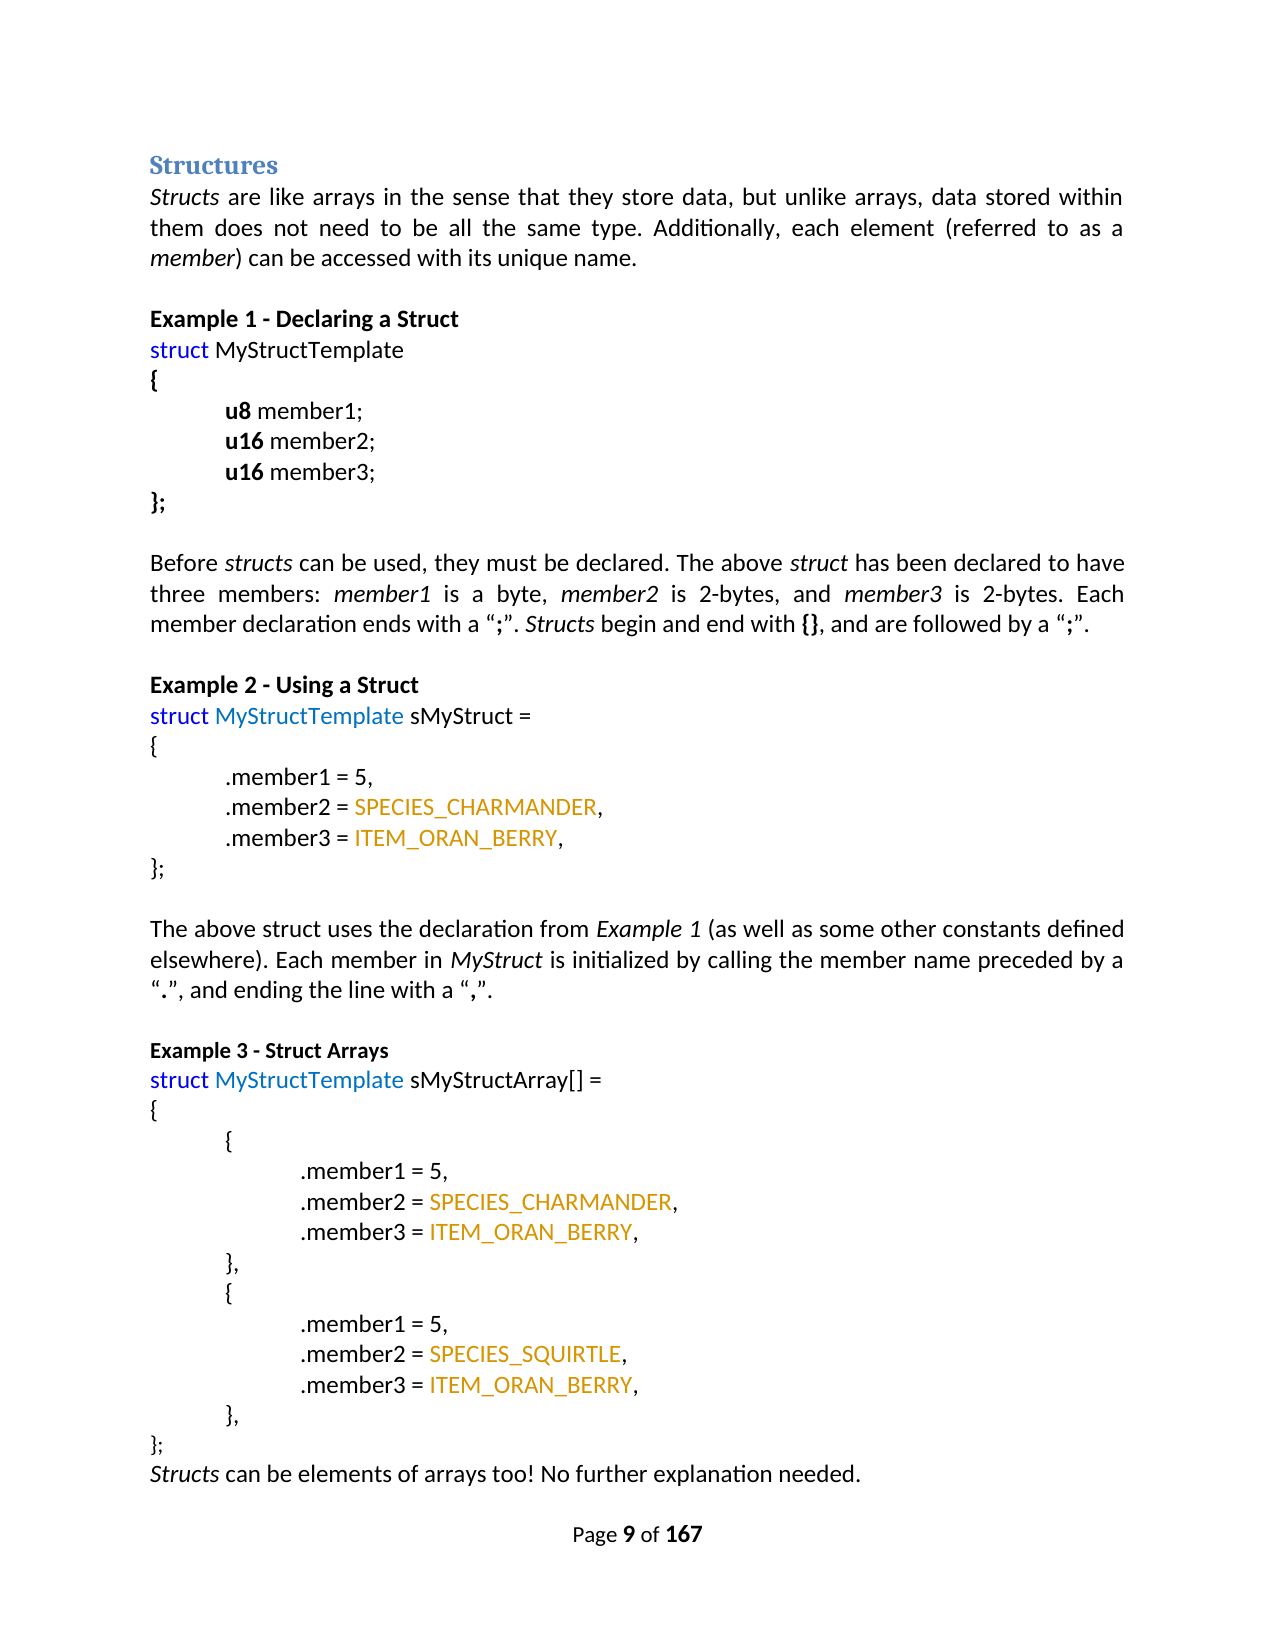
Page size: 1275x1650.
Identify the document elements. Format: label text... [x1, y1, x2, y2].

text { [150, 731, 1125, 761]
text Before structs can be used, they must be declared. The above struct has been declared to have three members: member1 is a byte, member2 is 2-bytes, and member3 is 2-bytes. Each member declaration ends with a “;”. Structs begin and end with {}, and are followed by a “;”. [150, 547, 1125, 639]
text }; [150, 486, 1125, 517]
text struct MyStructTemplate sMyStructArray[] = [150, 1064, 1125, 1094]
text }; [150, 1430, 1125, 1458]
text .member3 = ITEM_ORAN_BERRY, [225, 1216, 1125, 1247]
text .member3 = ITEM_ORAN_BERRY, [225, 1369, 1125, 1399]
text }, [225, 1247, 1125, 1277]
text .member2 = SPECIES_SQUIRTLE, [225, 1338, 1125, 1369]
subtitle Structures [150, 150, 1125, 181]
text { [150, 364, 1125, 395]
text .member2 = SPECIES_CHARMANDER, [150, 792, 1125, 822]
text u16 member2; [150, 425, 1125, 456]
text .member2 = SPECIES_CHARMANDER, [225, 1186, 1125, 1216]
text struct MyStructTemplate [150, 334, 1125, 364]
text .member3 = ITEM_ORAN_BERRY, [150, 822, 1125, 853]
text u8 member1; [150, 395, 1125, 425]
text Example 3 - Struct Arrays [150, 1036, 1125, 1064]
text .member1 = 5, [150, 761, 1125, 792]
text }; [150, 853, 1125, 883]
text The above struct uses the declaration from Example 1 (as well as some other constants defined elsewhere). Each member in MyStruct is initialized by calling the member name preceded by a “.”, and ending the line with a “,”. [150, 914, 1125, 1005]
text { [150, 1094, 1125, 1125]
text { [225, 1277, 1125, 1308]
text Structs can be elements of arrays too! No further explanation needed. [150, 1458, 1125, 1488]
text .member1 = 5, [225, 1155, 1125, 1186]
text Example 2 - Using a Struct [150, 669, 1125, 700]
text Example 1 - Declaring a Struct [150, 303, 1125, 334]
text }, [225, 1399, 1125, 1430]
text .member1 = 5, [225, 1308, 1125, 1338]
text u16 member3; [150, 456, 1125, 486]
text struct MyStructTemplate sMyStruct = [150, 700, 1125, 731]
text { [225, 1125, 1125, 1155]
text Structs are like arrays in the sense that they store data, but unlike arrays, data stored within them does not need to be all the same type. Additionally, each element (referred to as a member) can be accessed with its unique name. [150, 181, 1125, 273]
